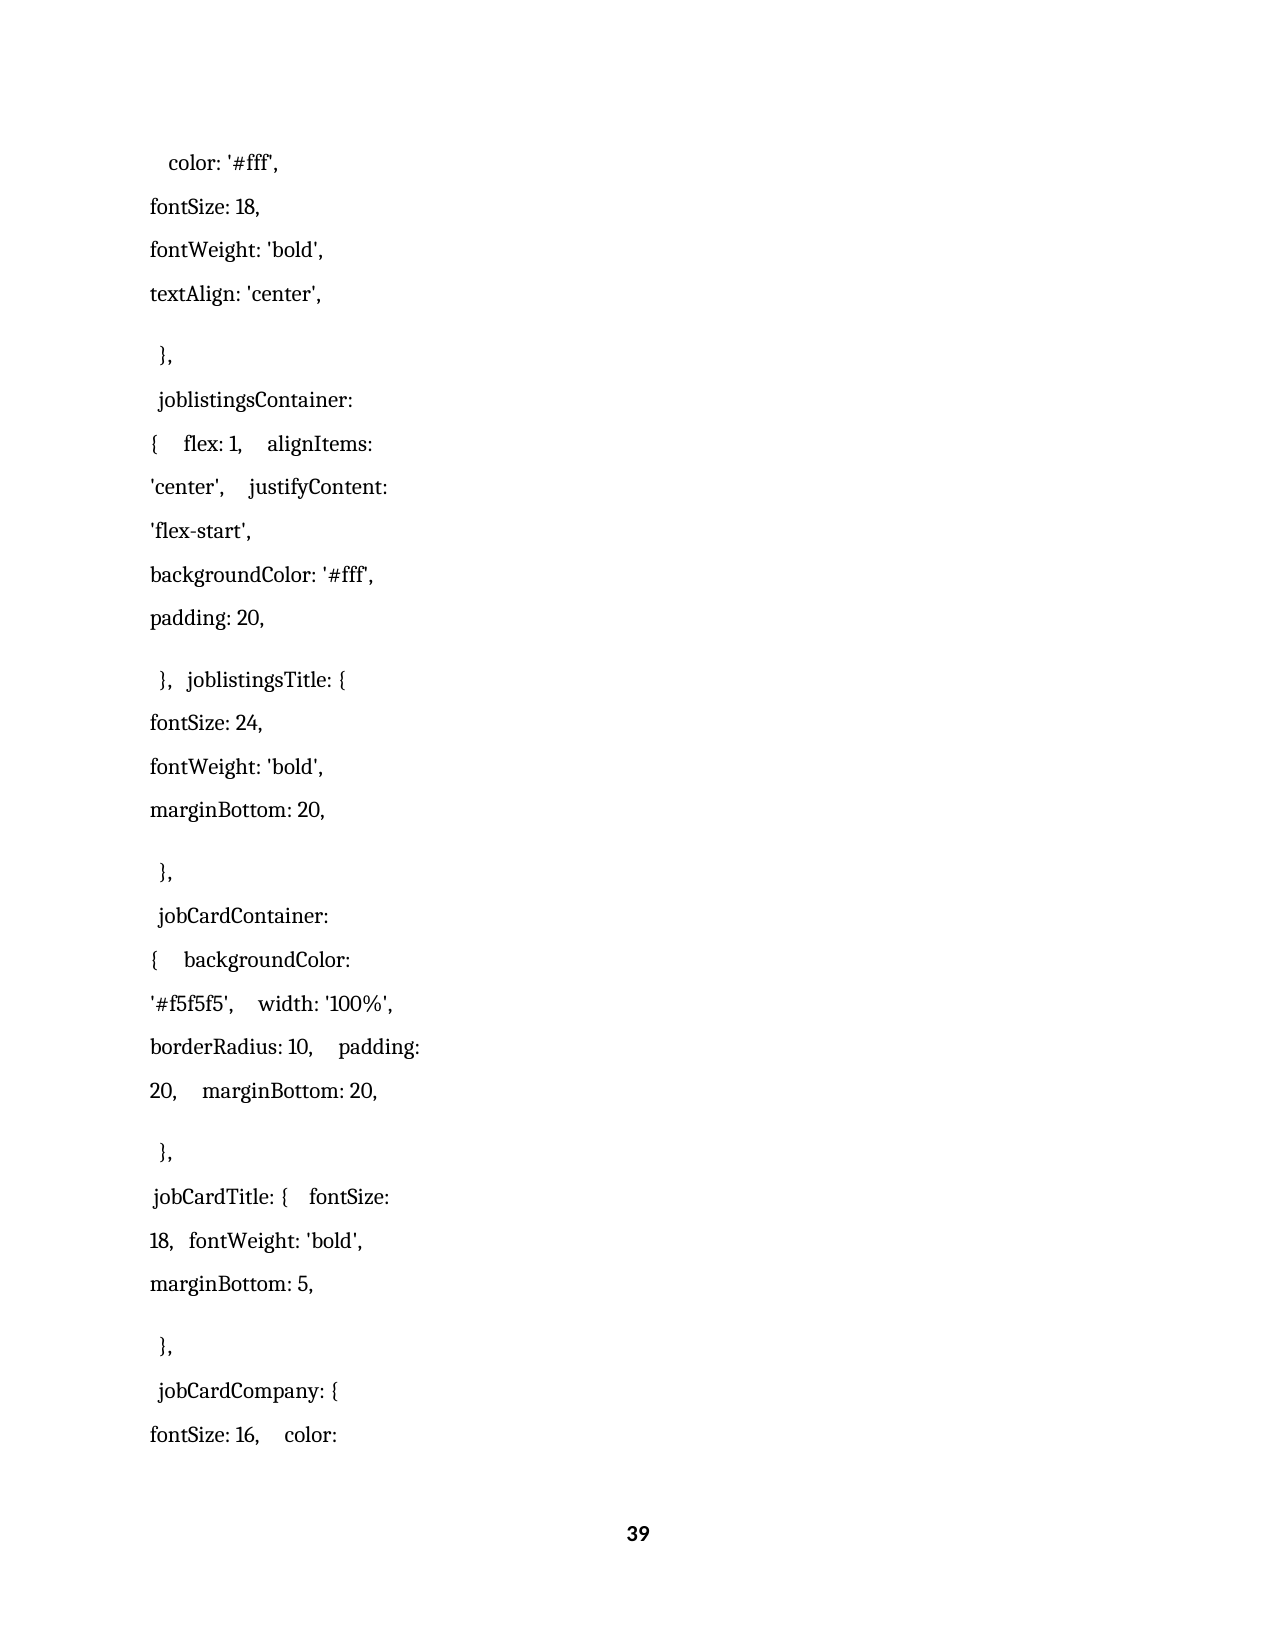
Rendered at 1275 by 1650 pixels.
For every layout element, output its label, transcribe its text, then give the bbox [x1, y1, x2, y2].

text joblistingsContainer: { flex: 1, alignItems: 'center', justifyContent: 'flex-start', backgroundColor: '#fff', padding: 20, [148, 387, 418, 631]
text }, [148, 858, 1126, 885]
text color: '#fff', fontSize: 18, fontWeight: 'bold', textAlign: 'center', [148, 150, 369, 307]
text jobCardContainer: { backgroundColor: '#f5f5f5', width: '100%', borderRadius: 10, padding: 20, marginBottom: 20, [148, 903, 434, 1104]
text }, [148, 1139, 1126, 1165]
text jobCardTitle: { fontSize: 18, fontWeight: 'bold', marginBottom: 5, [148, 1184, 390, 1297]
text }, [148, 342, 1126, 368]
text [148, 1378, 353, 1448]
text }, joblistingsTitle: { fontSize: 24, fontWeight: 'bold', marginBottom: 20, [148, 666, 353, 824]
text }, [148, 1333, 1126, 1359]
